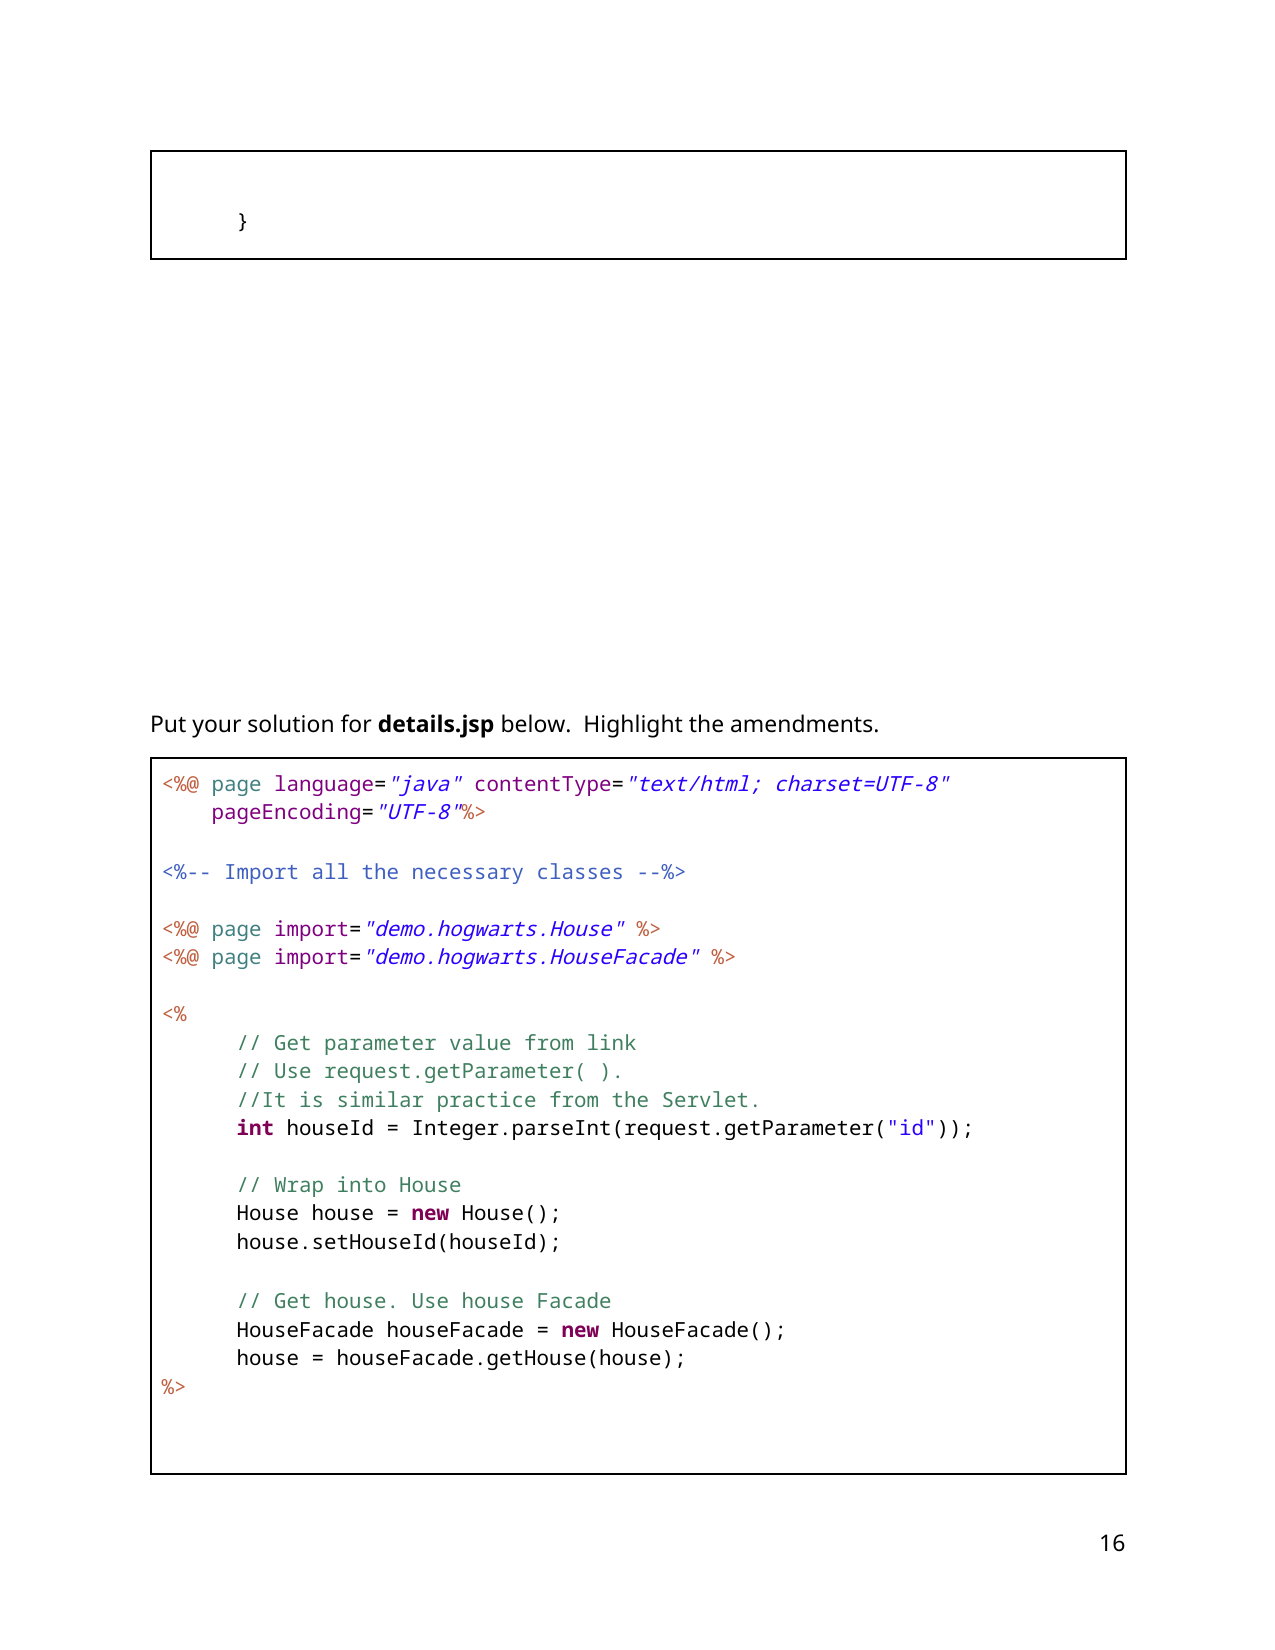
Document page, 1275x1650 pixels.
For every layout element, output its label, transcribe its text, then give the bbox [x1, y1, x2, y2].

text Put your solution for details.jsp below. Highlight the amendments. [150, 708, 1125, 739]
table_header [152, 152, 1125, 258]
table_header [152, 759, 1125, 1473]
